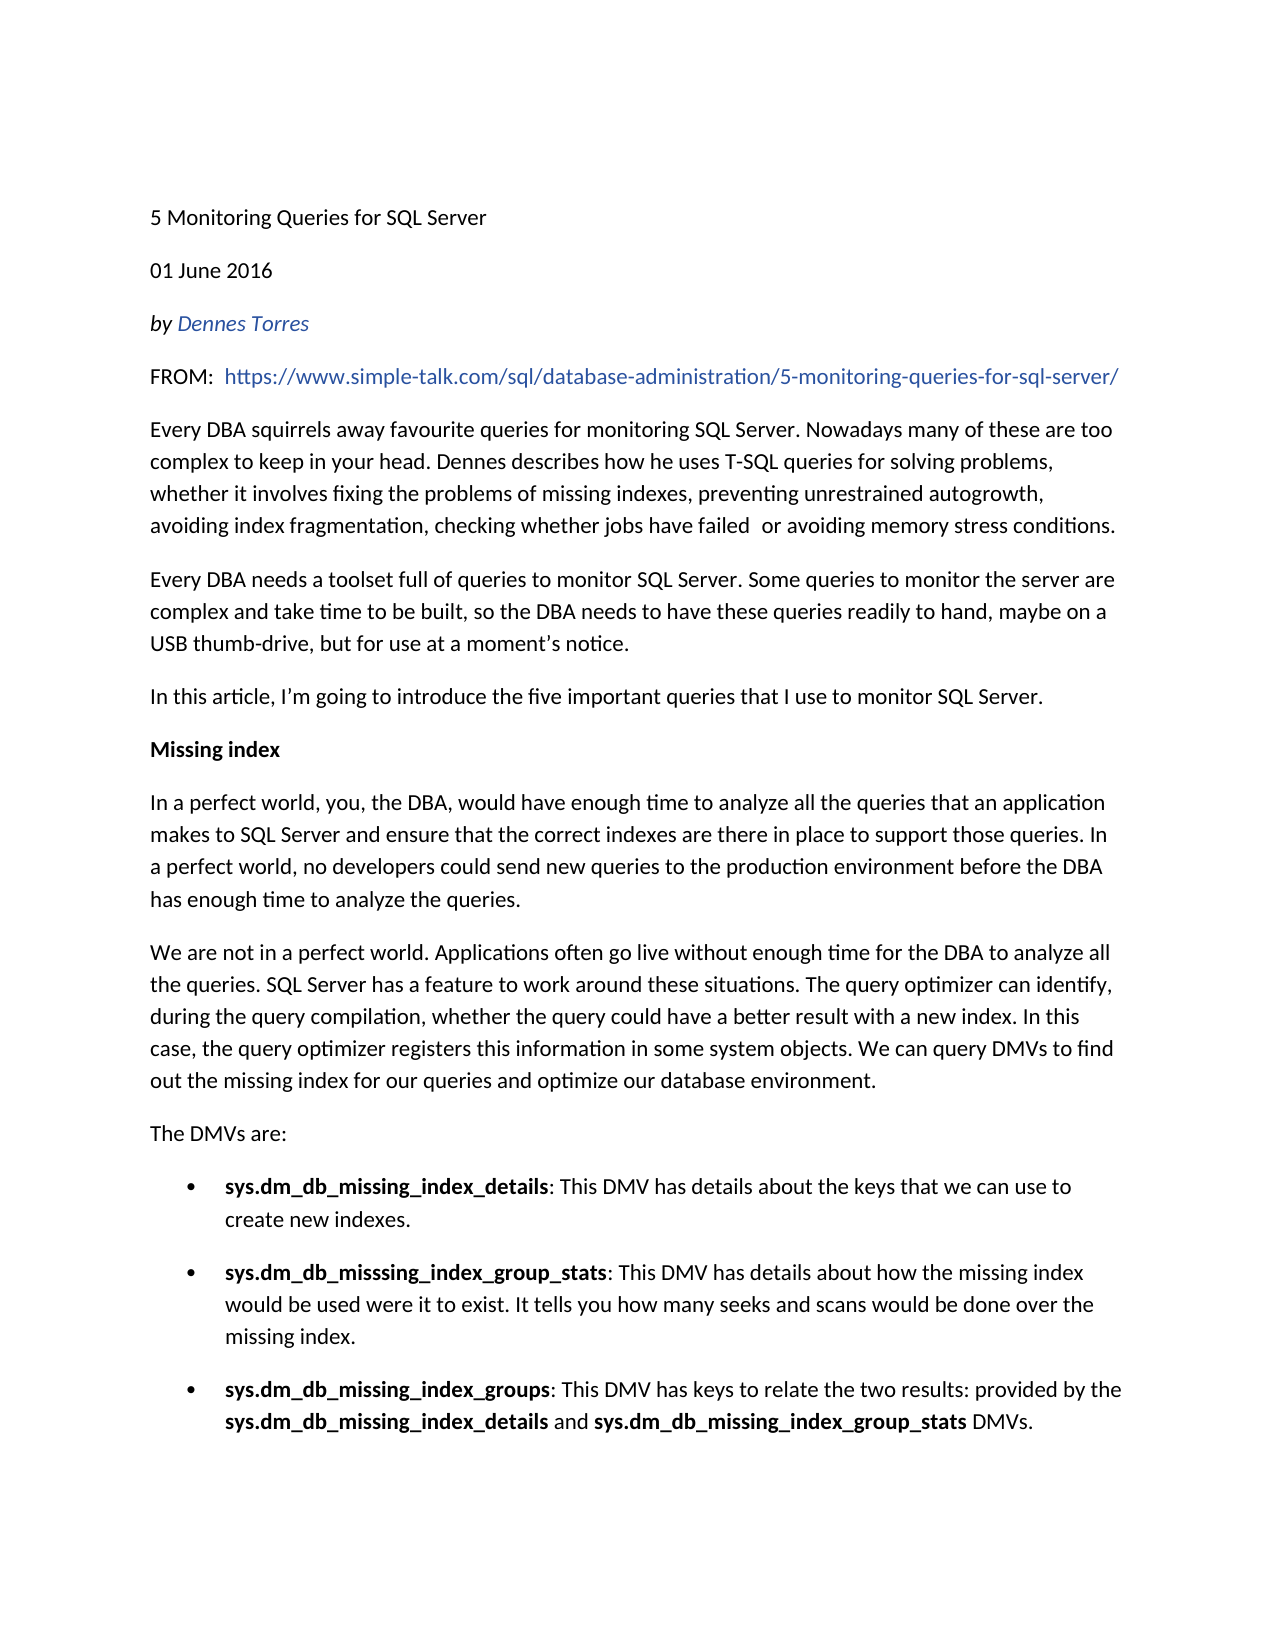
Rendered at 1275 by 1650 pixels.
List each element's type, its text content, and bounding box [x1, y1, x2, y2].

text Every DBA squirrels away favourite queries for monitoring SQL Server. Nowadays many of these are too complex to keep in your head. Dennes describes how he uses T-SQL queries for solving problems, whether it involves fixing the problems of missing indexes, preventing unrestrained autogrowth, avoiding index fragmentation, checking whether jobs have failed or avoiding memory stress conditions. [150, 415, 1125, 540]
text The DMVs are: [150, 1119, 1125, 1147]
text We are not in a perfect world. Applications often go live without enough time for the DBA to analyze all the queries. SQL Server has a feature to work around these situations. The query optimizer can identify, during the query compilation, whether the query could have a better result with a new index. In this case, the query optimizer registers this information in some system objects. We can query DMVs to find out the missing index for our queries and optimize our database environment. [150, 938, 1125, 1094]
list sys.dm_db_missing_index_details: This DMV has details about the keys that we can use to create new indexes. [187, 1172, 1125, 1233]
list sys.dm_db_missing_index_groups: This DMV has keys to relate the two results: provided by the sys.dm_db_missing_index_details and sys.dm_db_missing_index_group_stats DMVs. [187, 1375, 1125, 1435]
text Missing index [150, 735, 1125, 763]
text FROM: https://www.simple-talk.com/sql/database-administration/5-monitoring-queries-for-sql-server/ [150, 362, 1125, 390]
text 01 June 2016 [150, 256, 1125, 284]
list sys.dm_db_misssing_index_group_stats: This DMV has details about how the missing index would be used were it to exist. It tells you how many seeks and scans would be done over the missing index. [187, 1258, 1125, 1350]
text by Dennes Torres [150, 309, 1125, 337]
text Every DBA needs a toolset full of queries to monitor SQL Server. Some queries to monitor the server are complex and take time to be built, so the DBA needs to have these queries readily to hand, maybe on a USB thumb-drive, but for use at a moment’s notice. [150, 565, 1125, 657]
text In this article, I’m going to introduce the five important queries that I use to monitor SQL Server. [150, 682, 1125, 710]
text In a perfect world, you, the DBA, would have enough time to analyze all the queries that an application makes to SQL Server and ensure that the correct indexes are there in place to support those queries. In a perfect world, no developers could send new queries to the production environment before the DBA has enough time to analyze the queries. [150, 788, 1125, 913]
text 5 Monitoring Queries for SQL Server [150, 203, 1125, 231]
